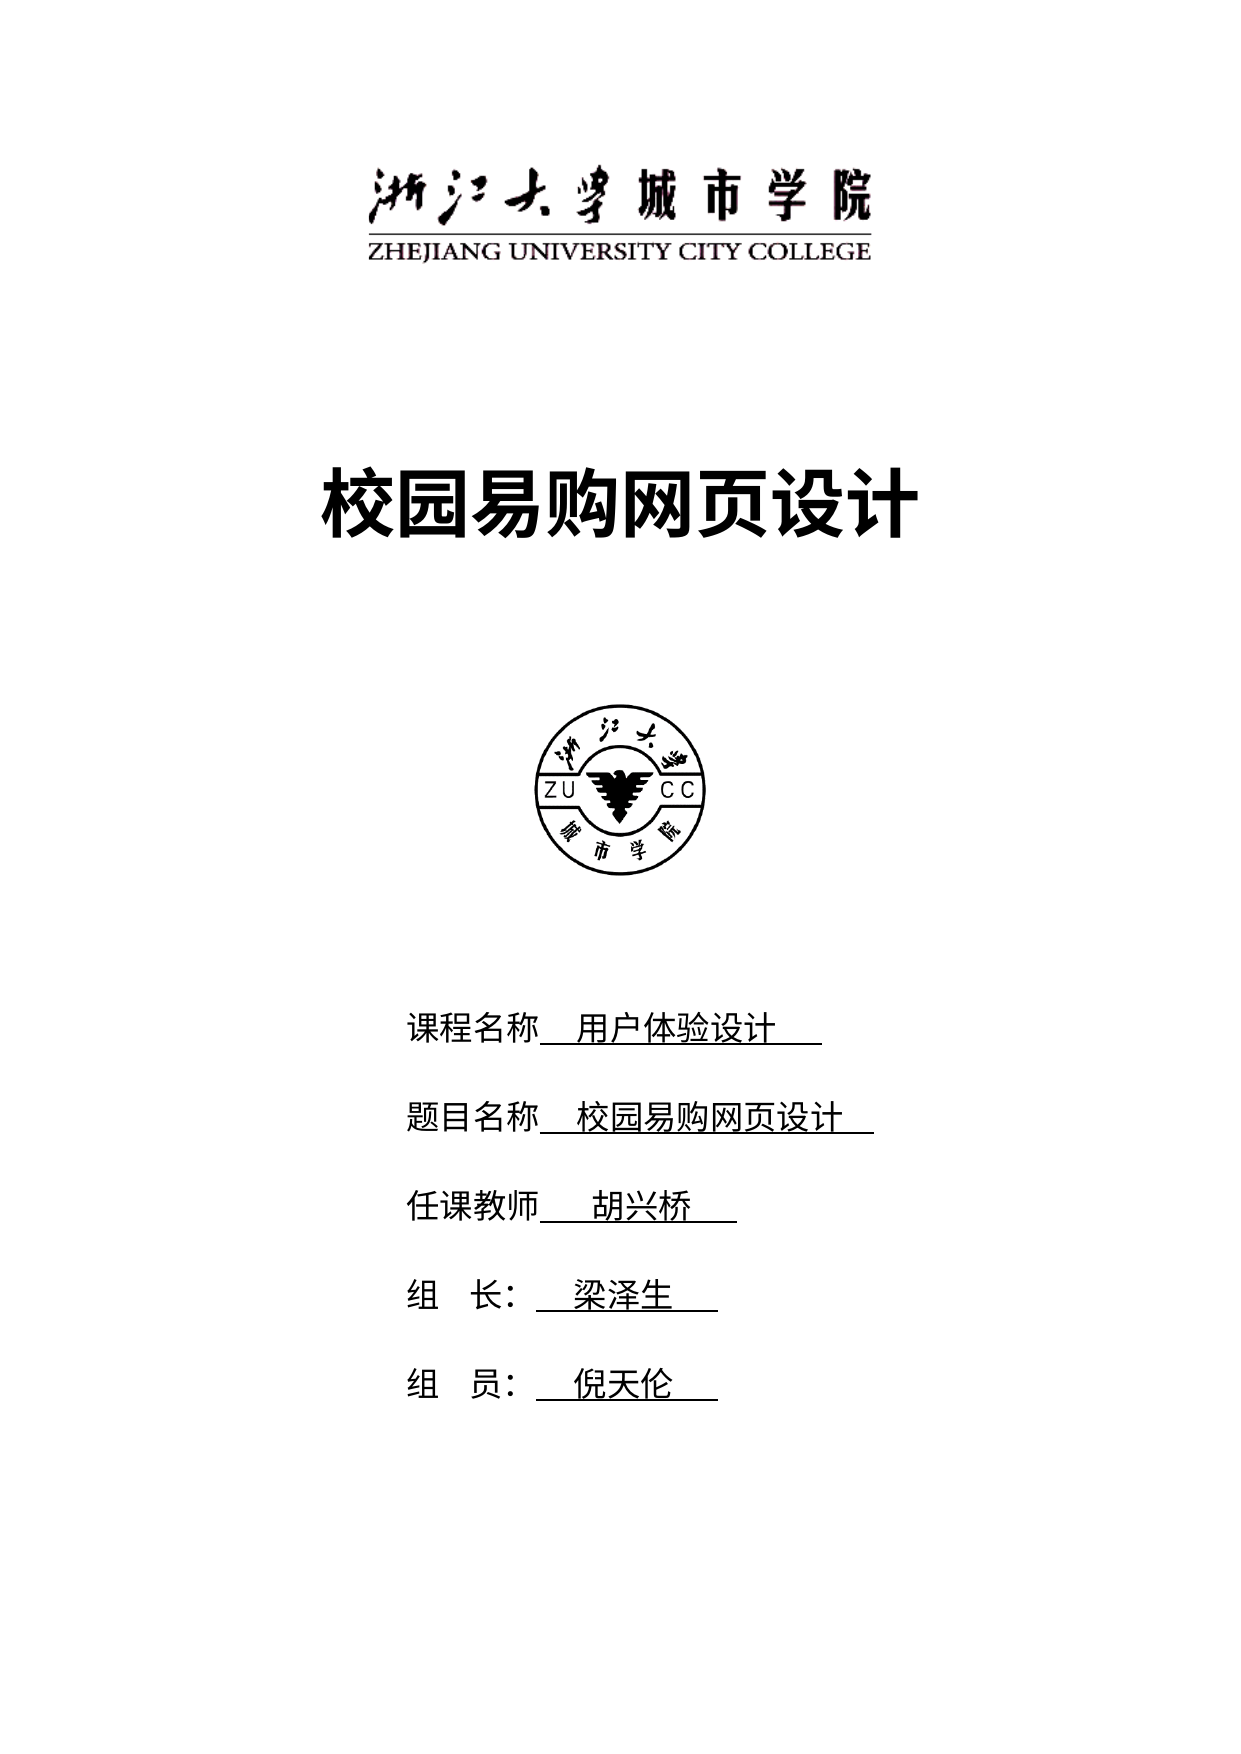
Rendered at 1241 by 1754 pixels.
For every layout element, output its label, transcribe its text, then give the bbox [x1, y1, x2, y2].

text 课程名称 用户体验设计 [362, 993, 1053, 1058]
text 组 员： 倪天伦 [362, 1349, 1053, 1414]
text 任课教师 胡兴桥 [362, 1171, 1053, 1236]
text 组 长： 梁泽生 [362, 1260, 1053, 1325]
picture [529, 698, 711, 880]
text 校园易购网页设计 [187, 434, 1053, 564]
text 题目名称 校园易购网页设计 [206, 1082, 1053, 1147]
